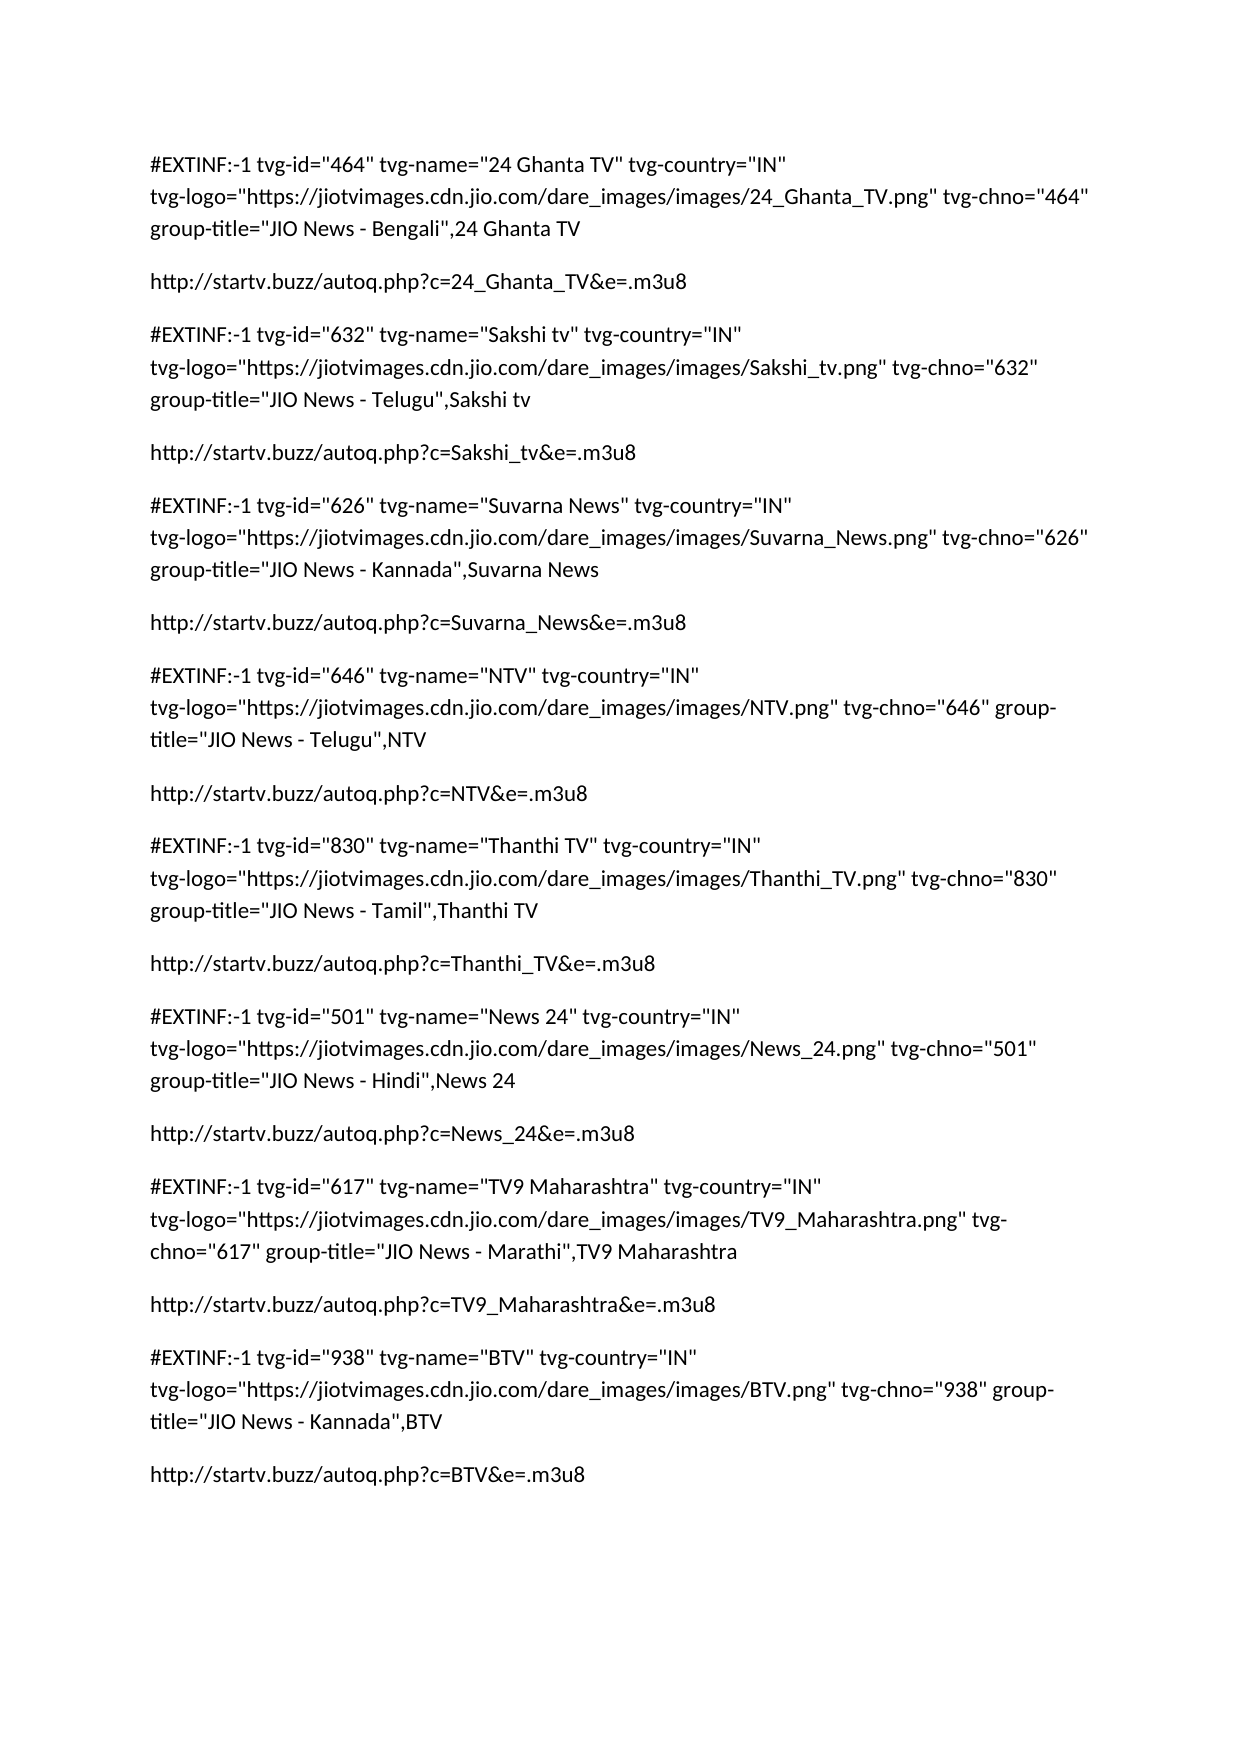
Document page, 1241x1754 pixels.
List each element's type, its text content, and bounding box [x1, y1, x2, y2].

text #EXTINF:-1 tvg-id="501" tvg-name="News 24" tvg-country="IN" tvg-logo="https://jiotvimages.cdn.jio.com/dare_images/images/News_24.png" tvg-chno="501" group-title="JIO News - Hindi",News 24 [150, 1002, 1090, 1094]
text http://startv.buzz/autoq.php?c=Suvarna_News&e=.m3u8 [150, 608, 1090, 636]
text #EXTINF:-1 tvg-id="626" tvg-name="Suvarna News" tvg-country="IN" tvg-logo="https://jiotvimages.cdn.jio.com/dare_images/images/Suvarna_News.png" tvg-chno="626" group-title="JIO News - Kannada",Suvarna News [150, 491, 1090, 583]
text http://startv.buzz/autoq.php?c=NTV&e=.m3u8 [150, 779, 1090, 807]
text #EXTINF:-1 tvg-id="646" tvg-name="NTV" tvg-country="IN" tvg-logo="https://jiotvimages.cdn.jio.com/dare_images/images/NTV.png" tvg-chno="646" group-title="JIO News - Telugu",NTV [150, 661, 1090, 754]
text http://startv.buzz/autoq.php?c=BTV&e=.m3u8 [150, 1460, 1090, 1488]
text http://startv.buzz/autoq.php?c=24_Ghanta_TV&e=.m3u8 [150, 267, 1090, 295]
text http://startv.buzz/autoq.php?c=News_24&e=.m3u8 [150, 1119, 1090, 1147]
text http://startv.buzz/autoq.php?c=Sakshi_tv&e=.m3u8 [150, 438, 1090, 466]
text http://startv.buzz/autoq.php?c=Thanthi_TV&e=.m3u8 [150, 949, 1090, 977]
text #EXTINF:-1 tvg-id="617" tvg-name="TV9 Maharashtra" tvg-country="IN" tvg-logo="https://jiotvimages.cdn.jio.com/dare_images/images/TV9_Maharashtra.png" tvg-chno="617" group-title="JIO News - Marathi",TV9 Maharashtra [150, 1172, 1090, 1265]
text #EXTINF:-1 tvg-id="632" tvg-name="Sakshi tv" tvg-country="IN" tvg-logo="https://jiotvimages.cdn.jio.com/dare_images/images/Sakshi_tv.png" tvg-chno="632" group-title="JIO News - Telugu",Sakshi tv [150, 320, 1090, 413]
text #EXTINF:-1 tvg-id="830" tvg-name="Thanthi TV" tvg-country="IN" tvg-logo="https://jiotvimages.cdn.jio.com/dare_images/images/Thanthi_TV.png" tvg-chno="830" group-title="JIO News - Tamil",Thanthi TV [150, 832, 1090, 924]
text #EXTINF:-1 tvg-id="938" tvg-name="BTV" tvg-country="IN" tvg-logo="https://jiotvimages.cdn.jio.com/dare_images/images/BTV.png" tvg-chno="938" group-title="JIO News - Kannada",BTV [150, 1343, 1090, 1435]
text #EXTINF:-1 tvg-id="464" tvg-name="24 Ghanta TV" tvg-country="IN" tvg-logo="https://jiotvimages.cdn.jio.com/dare_images/images/24_Ghanta_TV.png" tvg-chno="464" group-title="JIO News - Bengali",24 Ghanta TV [150, 150, 1090, 242]
text http://startv.buzz/autoq.php?c=TV9_Maharashtra&e=.m3u8 [150, 1290, 1090, 1318]
